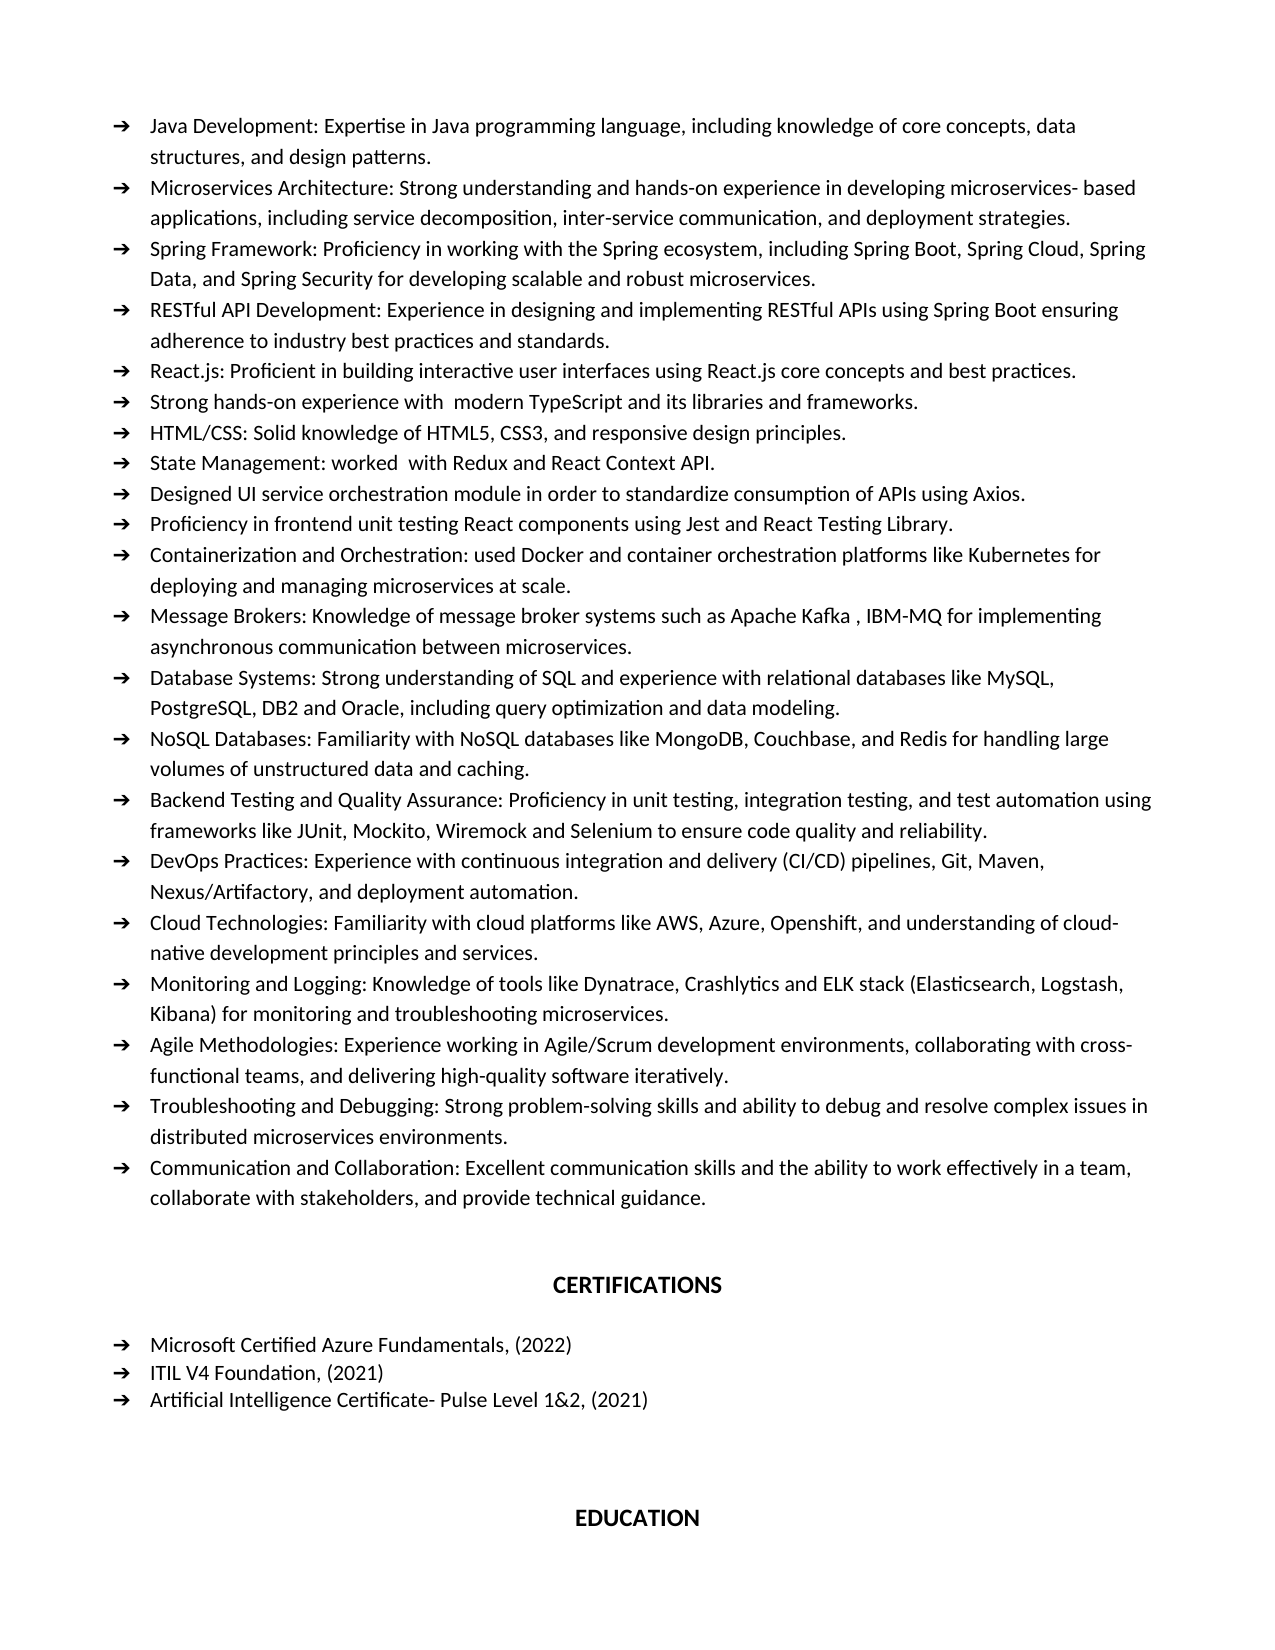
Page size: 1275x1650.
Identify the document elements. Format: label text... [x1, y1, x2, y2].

list Backend Testing and Quality Assurance: Proficiency in unit testing, integration testing, and test automation using frameworks like JUnit, Mockito, Wiremock and Selenium to ensure code quality and reliability. [112, 786, 1162, 843]
list State Management: worked with Redux and React Context API. [112, 449, 1162, 476]
list ITIL V4 Foundation, (2021) [112, 1359, 1162, 1385]
list RESTful API Development: Experience in designing and implementing RESTful APIs using Spring Boot ensuring adherence to industry best practices and standards. [112, 296, 1162, 353]
list Designed UI service orchestration module in order to standardize consumption of APIs using Axios. [112, 480, 1162, 507]
list Artificial Intelligence Certificate- Pulse Level 1&2, (2021) [112, 1387, 1162, 1413]
list Troubleshooting and Debugging: Strong problem-solving skills and ability to debug and resolve complex issues in distributed microservices environments. [112, 1092, 1162, 1150]
list Strong hands-on experience with modern TypeScript and its libraries and frameworks. [112, 388, 1162, 415]
text EDUCATION [112, 1503, 1162, 1533]
list Containerization and Orchestration: used Docker and container orchestration platforms like Kubernetes for deploying and managing microservices at scale. [112, 541, 1162, 598]
list React.js: Proficient in building interactive user interfaces using React.js core concepts and best practices. [112, 357, 1162, 384]
list NoSQL Databases: Familiarity with NoSQL databases like MongoDB, Couchbase, and Redis for handling large volumes of unstructured data and caching. [112, 725, 1162, 782]
list Java Development: Expertise in Java programming language, including knowledge of core concepts, data structures, and design patterns. [112, 112, 1162, 170]
text CERTIFICATIONS [112, 1269, 1162, 1300]
list Microsoft Certified Azure Fundamentals, (2022) [112, 1331, 1162, 1357]
list Message Brokers: Knowledge of message broker systems such as Apache Kafka , IBM-MQ for implementing asynchronous communication between microservices. [112, 602, 1162, 660]
list Monitoring and Logging: Knowledge of tools like Dynatrace, Crashlytics and ELK stack (Elasticsearch, Logstash, Kibana) for monitoring and troubleshooting microservices. [112, 970, 1162, 1027]
list DevOps Practices: Experience with continuous integration and delivery (CI/CD) pipelines, Git, Maven, Nexus/Artifactory, and deployment automation. [112, 847, 1162, 905]
list Database Systems: Strong understanding of SQL and experience with relational databases like MySQL, PostgreSQL, DB2 and Oracle, including query optimization and data modeling. [112, 664, 1162, 721]
list Communication and Collaboration: Excellent communication skills and the ability to work effectively in a team, collaborate with stakeholders, and provide technical guidance. [112, 1154, 1162, 1211]
list HTML/CSS: Solid knowledge of HTML5, CSS3, and responsive design principles. [112, 419, 1162, 445]
list Cloud Technologies: Familiarity with cloud platforms like AWS, Azure, Openshift, and understanding of cloud-native development principles and services. [112, 909, 1162, 966]
list Proficiency in frontend unit testing React components using Jest and React Testing Library. [112, 511, 1162, 537]
list Microservices Architecture: Strong understanding and hands-on experience in developing microservices- based applications, including service decomposition, inter-service communication, and deployment strategies. [112, 174, 1162, 231]
list Spring Framework: Proficiency in working with the Spring ecosystem, including Spring Boot, Spring Cloud, Spring Data, and Spring Security for developing scalable and robust microservices. [112, 235, 1162, 292]
list Agile Methodologies: Experience working in Agile/Scrum development environments, collaborating with cross-functional teams, and delivering high-quality software iteratively. [112, 1031, 1162, 1088]
